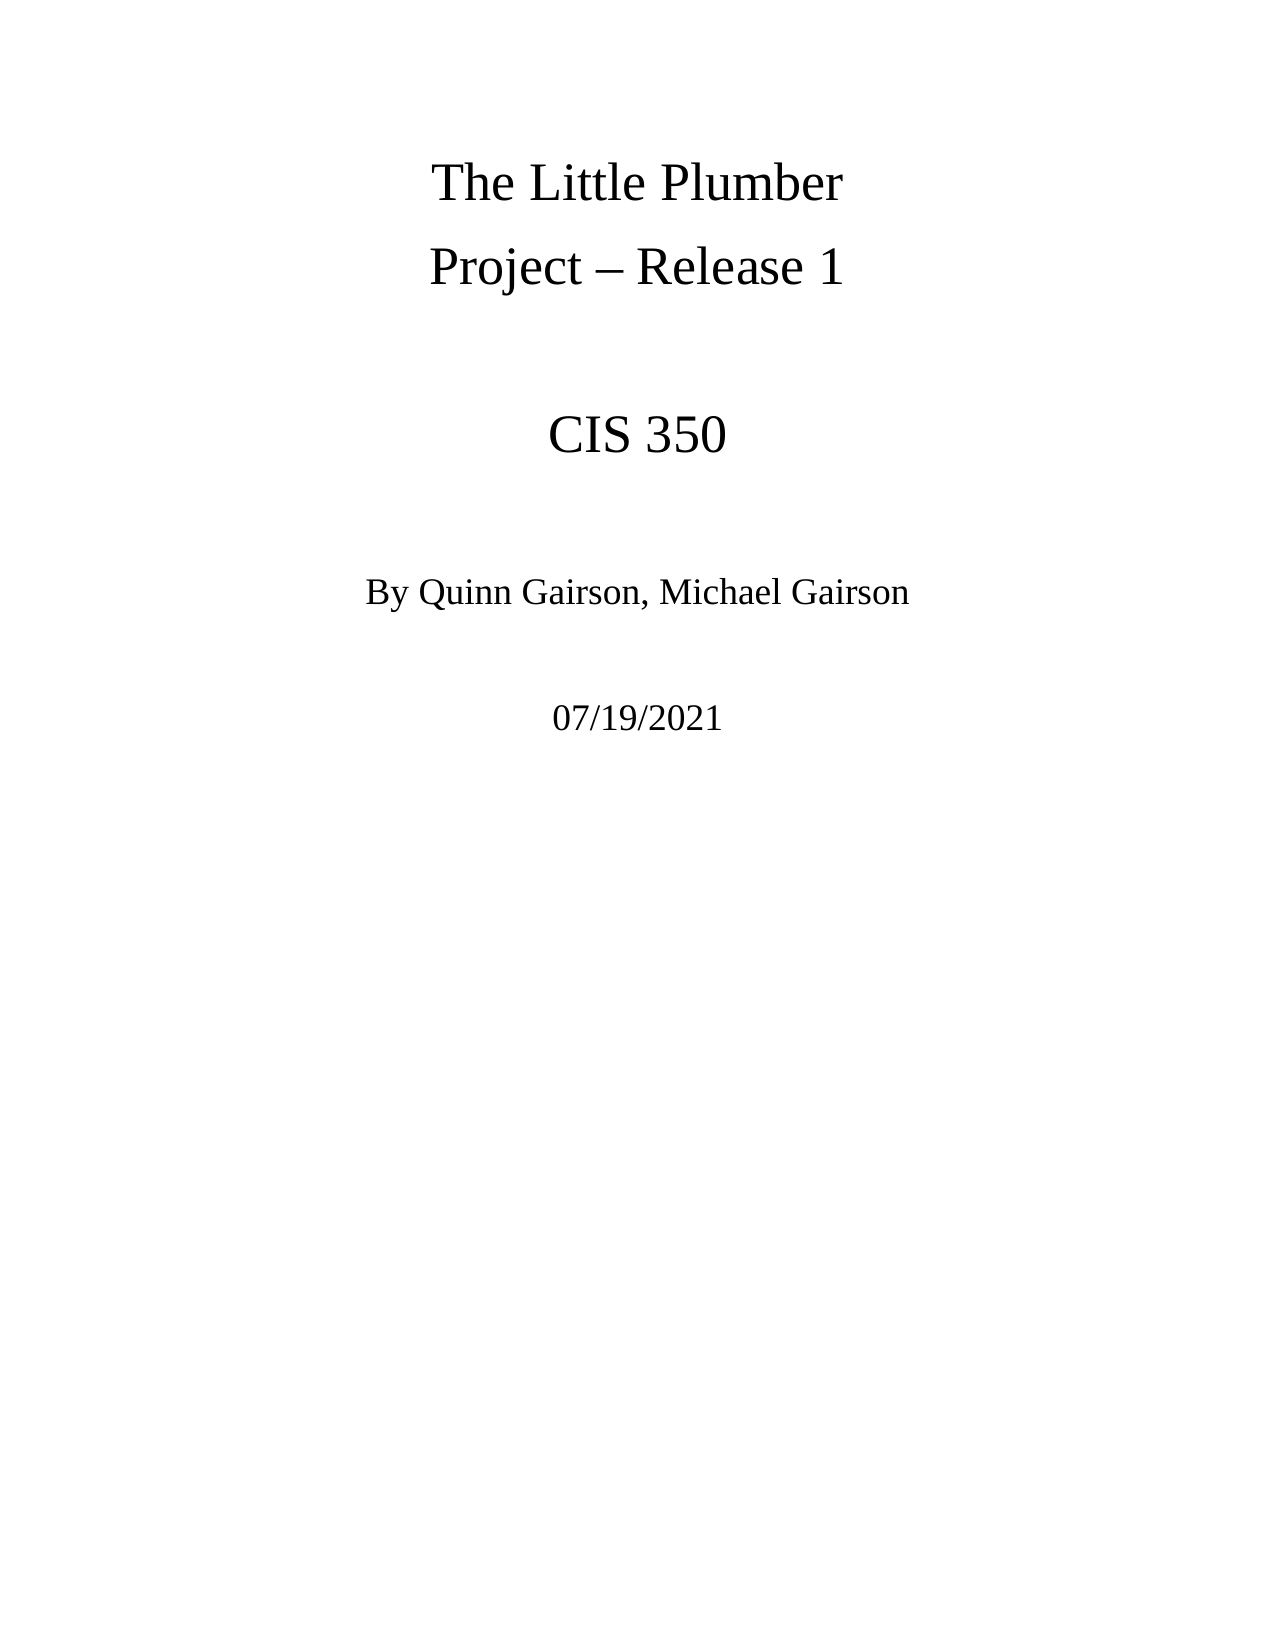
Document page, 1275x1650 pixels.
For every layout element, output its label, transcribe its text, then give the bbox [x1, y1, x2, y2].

text CIS 350 [150, 402, 1125, 464]
text The Little Plumber [150, 150, 1125, 212]
text 07/19/2021 [150, 696, 1125, 739]
text By Quinn Gairson, Michael Gairson [150, 569, 1125, 612]
text Project – Release 1 [150, 234, 1125, 296]
